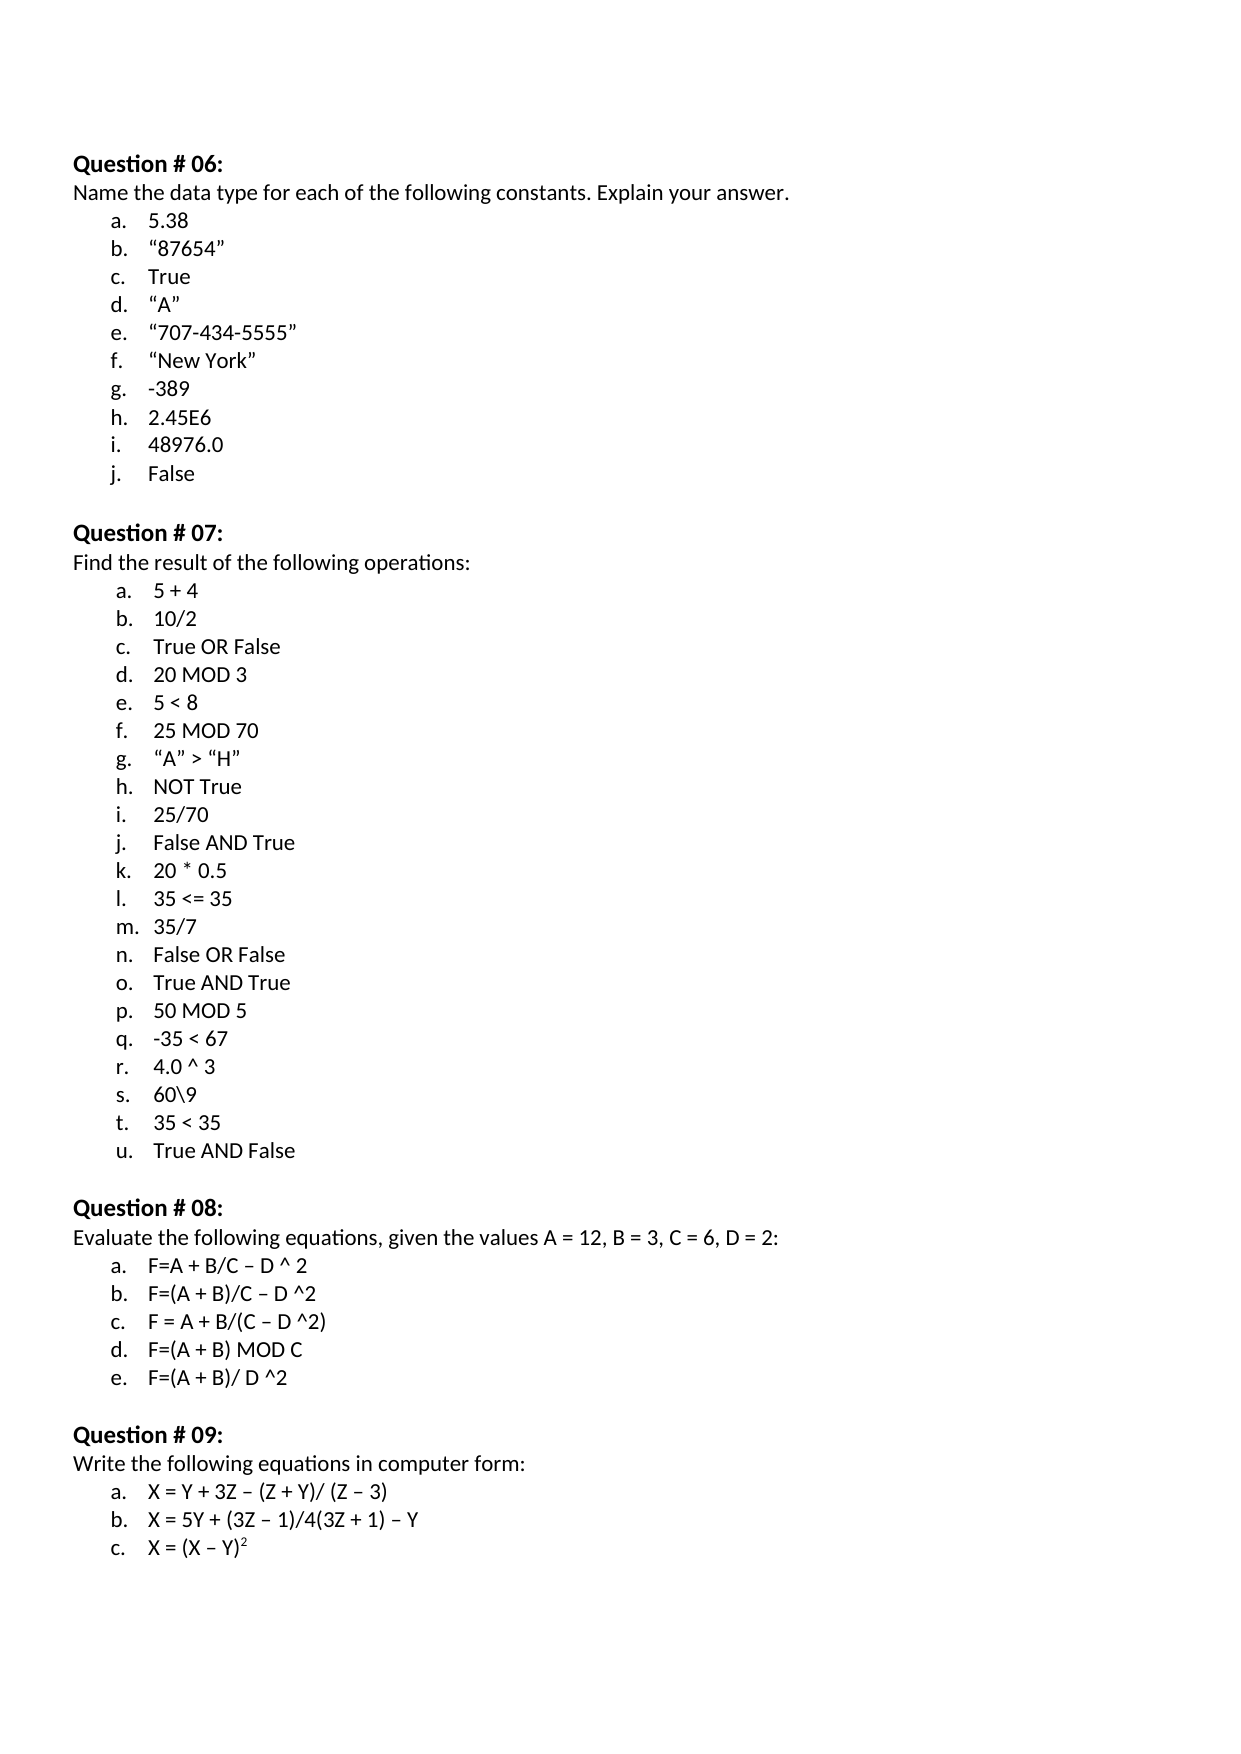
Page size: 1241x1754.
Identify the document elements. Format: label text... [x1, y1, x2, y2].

list 10/2 [116, 604, 1167, 632]
text Question # 06: [73, 148, 1167, 178]
list NOT True [116, 772, 1167, 800]
list False AND True [116, 828, 1167, 856]
text Write the following equations in computer form: [73, 1449, 1167, 1477]
text Question # 07: [73, 517, 1167, 548]
list “87654” [110, 234, 1167, 262]
text Evaluate the following equations, given the values A = 12, B = 3, C = 6, D = 2: [73, 1223, 1167, 1251]
list F=(A + B)/ D ^2 [110, 1363, 1167, 1391]
text Question # 08: [73, 1192, 1167, 1223]
list 20 MOD 3 [116, 660, 1167, 688]
list False OR False [116, 940, 1167, 968]
list -35 < 67 [116, 1024, 1167, 1052]
list False [110, 459, 1167, 487]
list True AND True [116, 968, 1167, 996]
list 4.0 ^ 3 [116, 1052, 1167, 1080]
list “A” [110, 291, 1167, 318]
text Find the result of the following operations: [73, 548, 1167, 576]
list True [110, 262, 1167, 291]
list True AND False [116, 1136, 1167, 1164]
list X = Y + 3Z – (Z + Y)/ (Z – 3) [110, 1477, 1167, 1505]
list 60\9 [116, 1080, 1167, 1108]
list 50 MOD 5 [116, 996, 1167, 1024]
list F=A + B/C – D ^ 2 [110, 1251, 1167, 1279]
list F = A + B/(C – D ^2) [110, 1307, 1167, 1335]
list F=(A + B) MOD C [110, 1335, 1167, 1363]
list F=(A + B)/C – D ^2 [110, 1279, 1167, 1307]
list “A” > “H” [116, 744, 1167, 772]
list “707-434-5555” [110, 318, 1167, 347]
list 5 < 8 [116, 688, 1167, 716]
list 20 * 0.5 [116, 856, 1167, 884]
list True OR False [116, 632, 1167, 660]
list X = 5Y + (3Z – 1)/4(3Z + 1) – Y [110, 1505, 1167, 1533]
list 2.45E6 [110, 403, 1167, 431]
list “New York” [110, 347, 1167, 374]
list 25 MOD 70 [116, 716, 1167, 744]
list 35 <= 35 [116, 884, 1167, 912]
list X = (X – Y)2 [110, 1533, 1167, 1561]
list 35 < 35 [116, 1108, 1167, 1136]
list 35/7 [116, 912, 1167, 940]
list 48976.0 [110, 431, 1167, 459]
text Question # 09: [73, 1419, 1167, 1449]
list 25/70 [116, 800, 1167, 828]
text Name the data type for each of the following constants. Explain your answer. [73, 178, 1167, 206]
list -389 [110, 374, 1167, 403]
list 5.38 [110, 206, 1167, 234]
list 5 + 4 [116, 576, 1167, 604]
